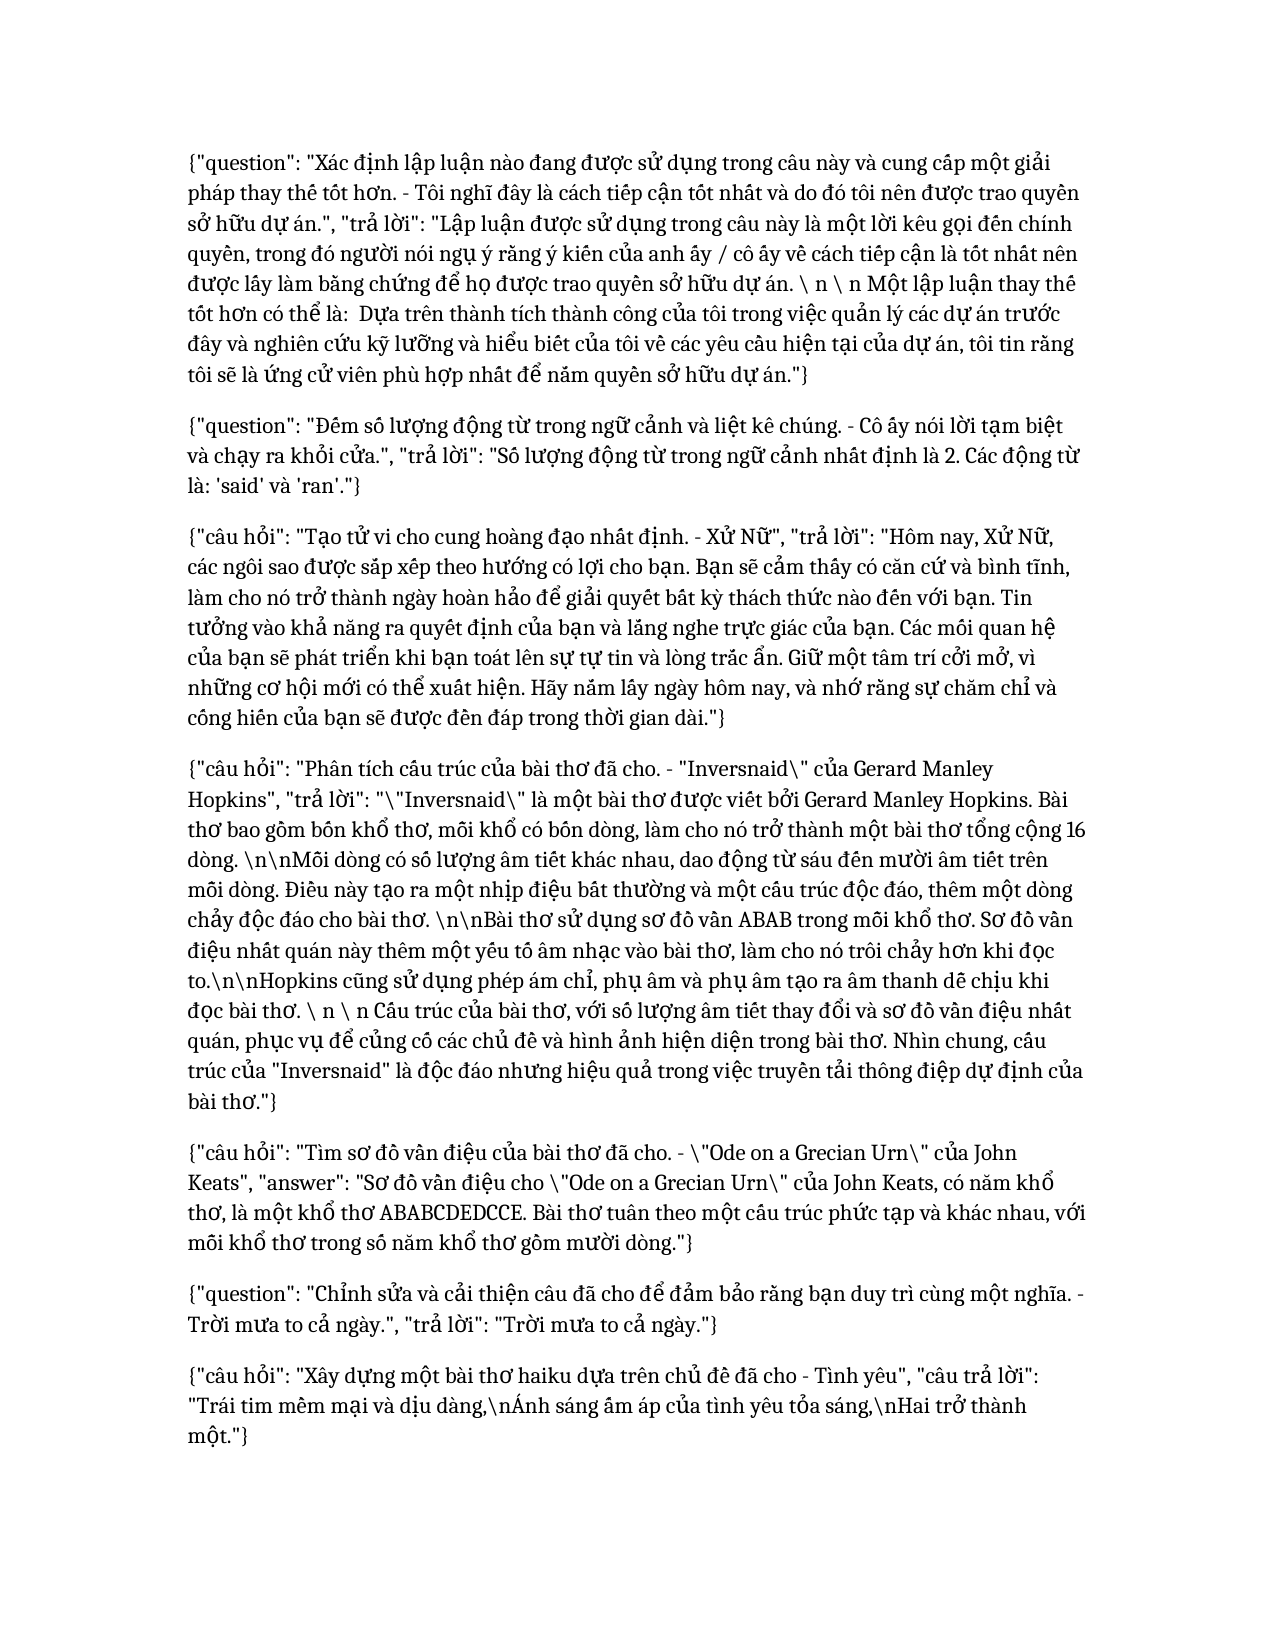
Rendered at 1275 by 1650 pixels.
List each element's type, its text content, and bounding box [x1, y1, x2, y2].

text {"question": "Xác định lập luận nào đang được sử dụng trong câu này và cung cấp một giải pháp thay thế tốt hơn. - Tôi nghĩ đây là cách tiếp cận tốt nhất và do đó tôi nên được trao quyền sở hữu dự án.", "trả lời": "Lập luận được sử dụng trong câu này là một lời kêu gọi đến chính quyền, trong đó người nói ngụ ý rằng ý kiến của anh ấy / cô ấy về cách tiếp cận là tốt nhất nên được lấy làm bằng chứng để họ được trao quyền sở hữu dự án. \ n \ n Một lập luận thay thế tốt hơn có thể là: Dựa trên thành tích thành công của tôi trong việc quản lý các dự án trước đây và nghiên cứu kỹ lưỡng và hiểu biết của tôi về các yêu cầu hiện tại của dự án, tôi tin rằng tôi sẽ là ứng cử viên phù hợp nhất để nắm quyền sở hữu dự án."} [187, 150, 1087, 388]
text {"question": "Chỉnh sửa và cải thiện câu đã cho để đảm bảo rằng bạn duy trì cùng một nghĩa. - Trời mưa to cả ngày.", "trả lời": "Trời mưa to cả ngày."} [187, 1281, 1087, 1338]
text {"question": "Đếm số lượng động từ trong ngữ cảnh và liệt kê chúng. - Cô ấy nói lời tạm biệt và chạy ra khỏi cửa.", "trả lời": "Số lượng động từ trong ngữ cảnh nhất định là 2. Các động từ là: 'said' và 'ran'."} [187, 412, 1087, 499]
text {"câu hỏi": "Phân tích cấu trúc của bài thơ đã cho. - "Inversnaid\" của Gerard Manley Hopkins", "trả lời": "\"Inversnaid\" là một bài thơ được viết bởi Gerard Manley Hopkins. Bài thơ bao gồm bốn khổ thơ, mỗi khổ có bốn dòng, làm cho nó trở thành một bài thơ tổng cộng 16 dòng. \n\nMỗi dòng có số lượng âm tiết khác nhau, dao động từ sáu đến mười âm tiết trên mỗi dòng. Điều này tạo ra một nhịp điệu bất thường và một cấu trúc độc đáo, thêm một dòng chảy độc đáo cho bài thơ. \n\nBài thơ sử dụng sơ đồ vần ABAB trong mỗi khổ thơ. Sơ đồ vần điệu nhất quán này thêm một yếu tố âm nhạc vào bài thơ, làm cho nó trôi chảy hơn khi đọc to.\n\nHopkins cũng sử dụng phép ám chỉ, phụ âm và phụ âm tạo ra âm thanh dễ chịu khi đọc bài thơ. \ n \ n Cấu trúc của bài thơ, với số lượng âm tiết thay đổi và sơ đồ vần điệu nhất quán, phục vụ để củng cố các chủ đề và hình ảnh hiện diện trong bài thơ. Nhìn chung, cấu trúc của "Inversnaid" là độc đáo nhưng hiệu quả trong việc truyền tải thông điệp dự định của bài thơ."} [187, 756, 1087, 1115]
text {"câu hỏi": "Xây dựng một bài thơ haiku dựa trên chủ đề đã cho - Tình yêu", "câu trả lời": "Trái tim mềm mại và dịu dàng,\nÁnh sáng ấm áp của tình yêu tỏa sáng,\nHai trở thành một."} [187, 1362, 1087, 1449]
text {"câu hỏi": "Tìm sơ đồ vần điệu của bài thơ đã cho. - \"Ode on a Grecian Urn\" của John Keats", "answer": "Sơ đồ vần điệu cho \"Ode on a Grecian Urn\" của John Keats, có năm khổ thơ, là một khổ thơ ABABCDEDCCE. Bài thơ tuân theo một cấu trúc phức tạp và khác nhau, với mỗi khổ thơ trong số năm khổ thơ gồm mười dòng."} [187, 1139, 1087, 1257]
text {"câu hỏi": "Tạo tử vi cho cung hoàng đạo nhất định. - Xử Nữ", "trả lời": "Hôm nay, Xử Nữ, các ngôi sao được sắp xếp theo hướng có lợi cho bạn. Bạn sẽ cảm thấy có căn cứ và bình tĩnh, làm cho nó trở thành ngày hoàn hảo để giải quyết bất kỳ thách thức nào đến với bạn. Tin tưởng vào khả năng ra quyết định của bạn và lắng nghe trực giác của bạn. Các mối quan hệ của bạn sẽ phát triển khi bạn toát lên sự tự tin và lòng trắc ẩn. Giữ một tâm trí cởi mở, vì những cơ hội mới có thể xuất hiện. Hãy nắm lấy ngày hôm nay, và nhớ rằng sự chăm chỉ và cống hiến của bạn sẽ được đền đáp trong thời gian dài."} [187, 524, 1087, 732]
